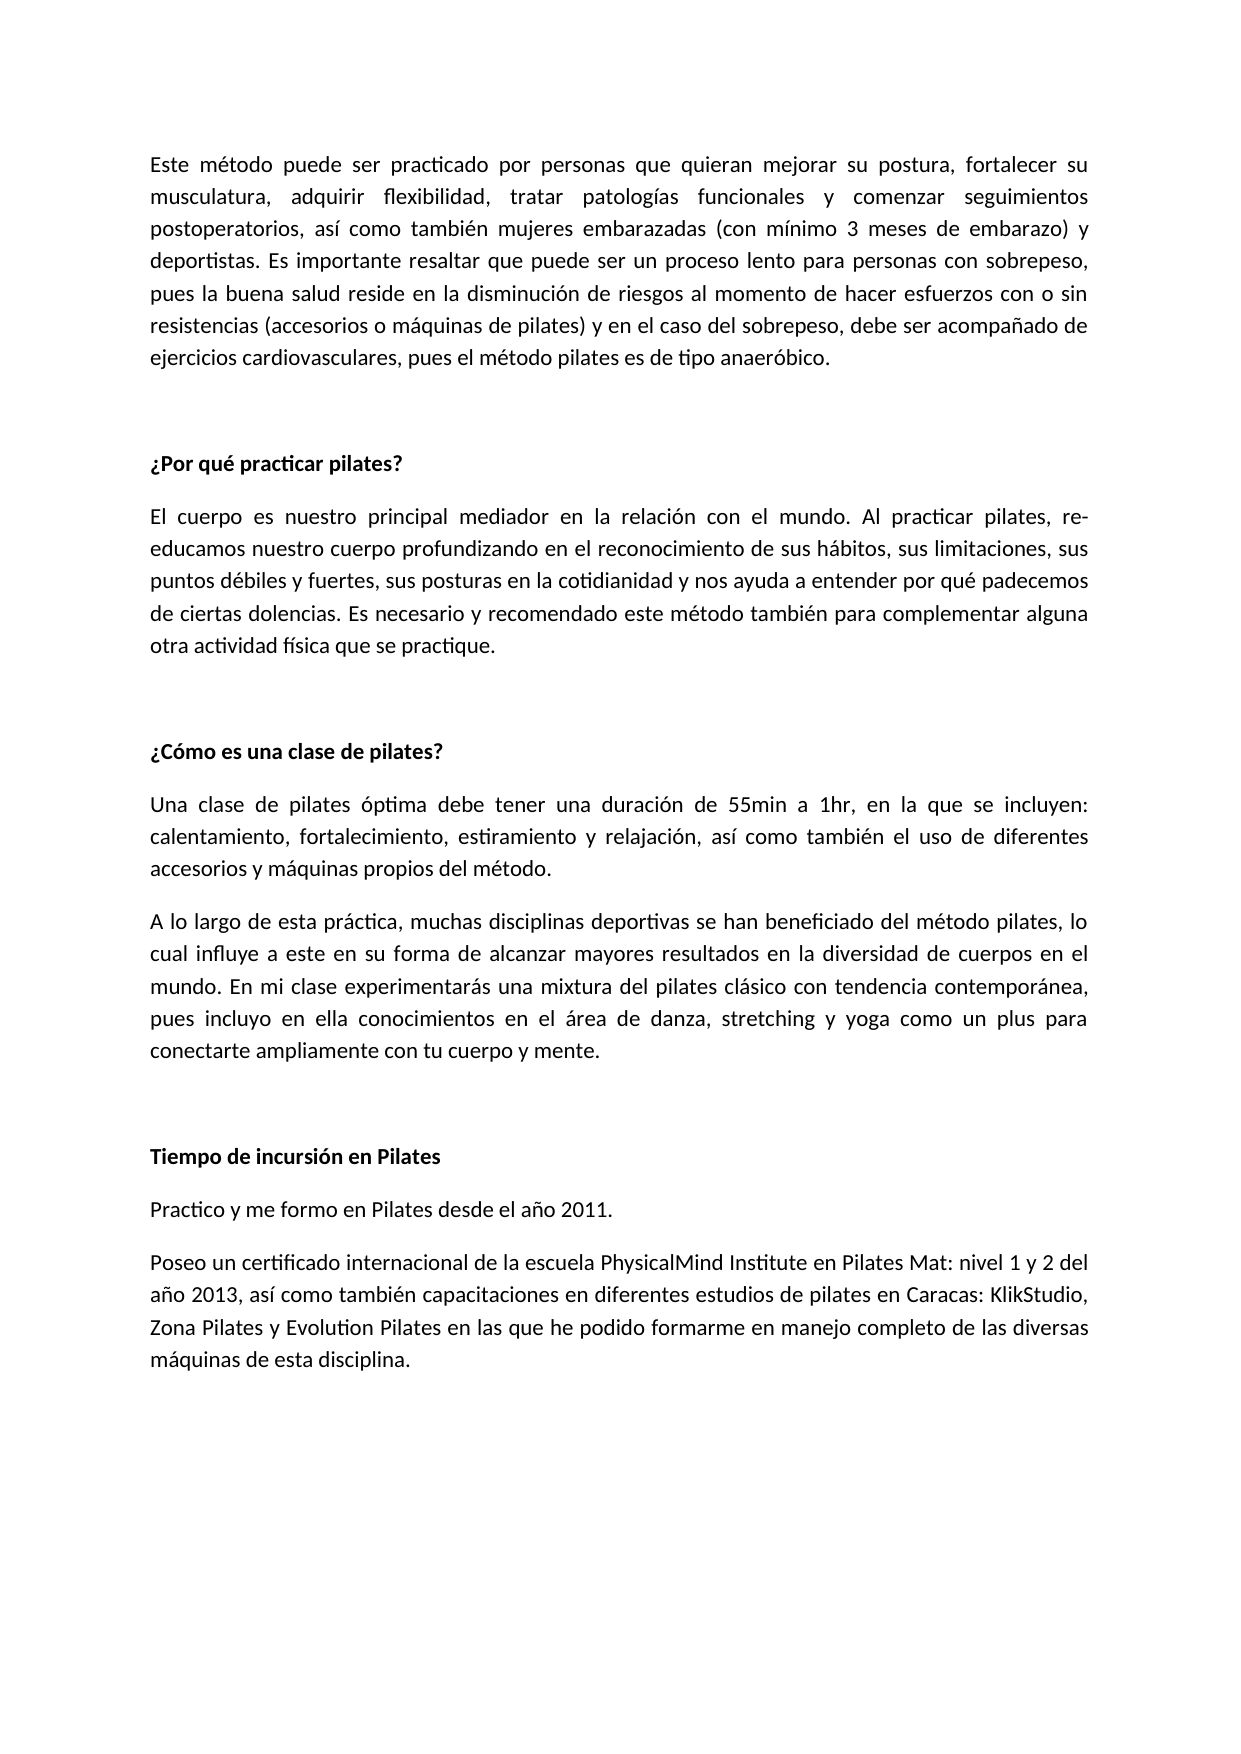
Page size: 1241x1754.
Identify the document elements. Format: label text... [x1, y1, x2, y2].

text Una clase de pilates óptima debe tener una duración de 55min a 1hr, en la que se incluyen: calentamiento, fortalecimiento, estiramiento y relajación, así como también el uso de diferentes accesorios y máquinas propios del método. [150, 790, 1090, 882]
text El cuerpo es nuestro principal mediador en la relación con el mundo. Al practicar pilates, re-educamos nuestro cuerpo profundizando en el reconocimiento de sus hábitos, sus limitaciones, sus puntos débiles y fuertes, sus posturas en la cotidianidad y nos ayuda a entender por qué padecemos de ciertas dolencias. Es necesario y recomendado este método también para complementar alguna otra actividad física que se practique. [150, 502, 1090, 659]
text Poseo un certificado internacional de la escuela PhysicalMind Institute en Pilates Mat: nivel 1 y 2 del año 2013, así como también capacitaciones en diferentes estudios de pilates en Caracas: KlikStudio, Zona Pilates y Evolution Pilates en las que he podido formarme en manejo completo de las diversas máquinas de esta disciplina. [150, 1248, 1090, 1373]
text Este método puede ser practicado por personas que quieran mejorar su postura, fortalecer su musculatura, adquirir flexibilidad, tratar patologías funcionales y comenzar seguimientos postoperatorios, así como también mujeres embarazadas (con mínimo 3 meses de embarazo) y deportistas. Es importante resaltar que puede ser un proceso lento para personas con sobrepeso, pues la buena salud reside en la disminución de riesgos al momento de hacer esfuerzos con o sin resistencias (accesorios o máquinas de pilates) y en el caso del sobrepeso, debe ser acompañado de ejercicios cardiovasculares, pues el método pilates es de tipo anaeróbico. [150, 150, 1090, 371]
text ¿Por qué practicar pilates? [150, 449, 1090, 477]
text Tiempo de incursión en Pilates [150, 1142, 1090, 1170]
text Practico y me formo en Pilates desde el año 2011. [150, 1195, 1090, 1223]
text ¿Cómo es una clase de pilates? [150, 737, 1090, 765]
text A lo largo de esta práctica, muchas disciplinas deportivas se han beneficiado del método pilates, lo cual influye a este en su forma de alcanzar mayores resultados en la diversidad de cuerpos en el mundo. En mi clase experimentarás una mixtura del pilates clásico con tendencia contemporánea, pues incluyo en ella conocimientos en el área de danza, stretching y yoga como un plus para conectarte ampliamente con tu cuerpo y mente. [150, 907, 1090, 1064]
